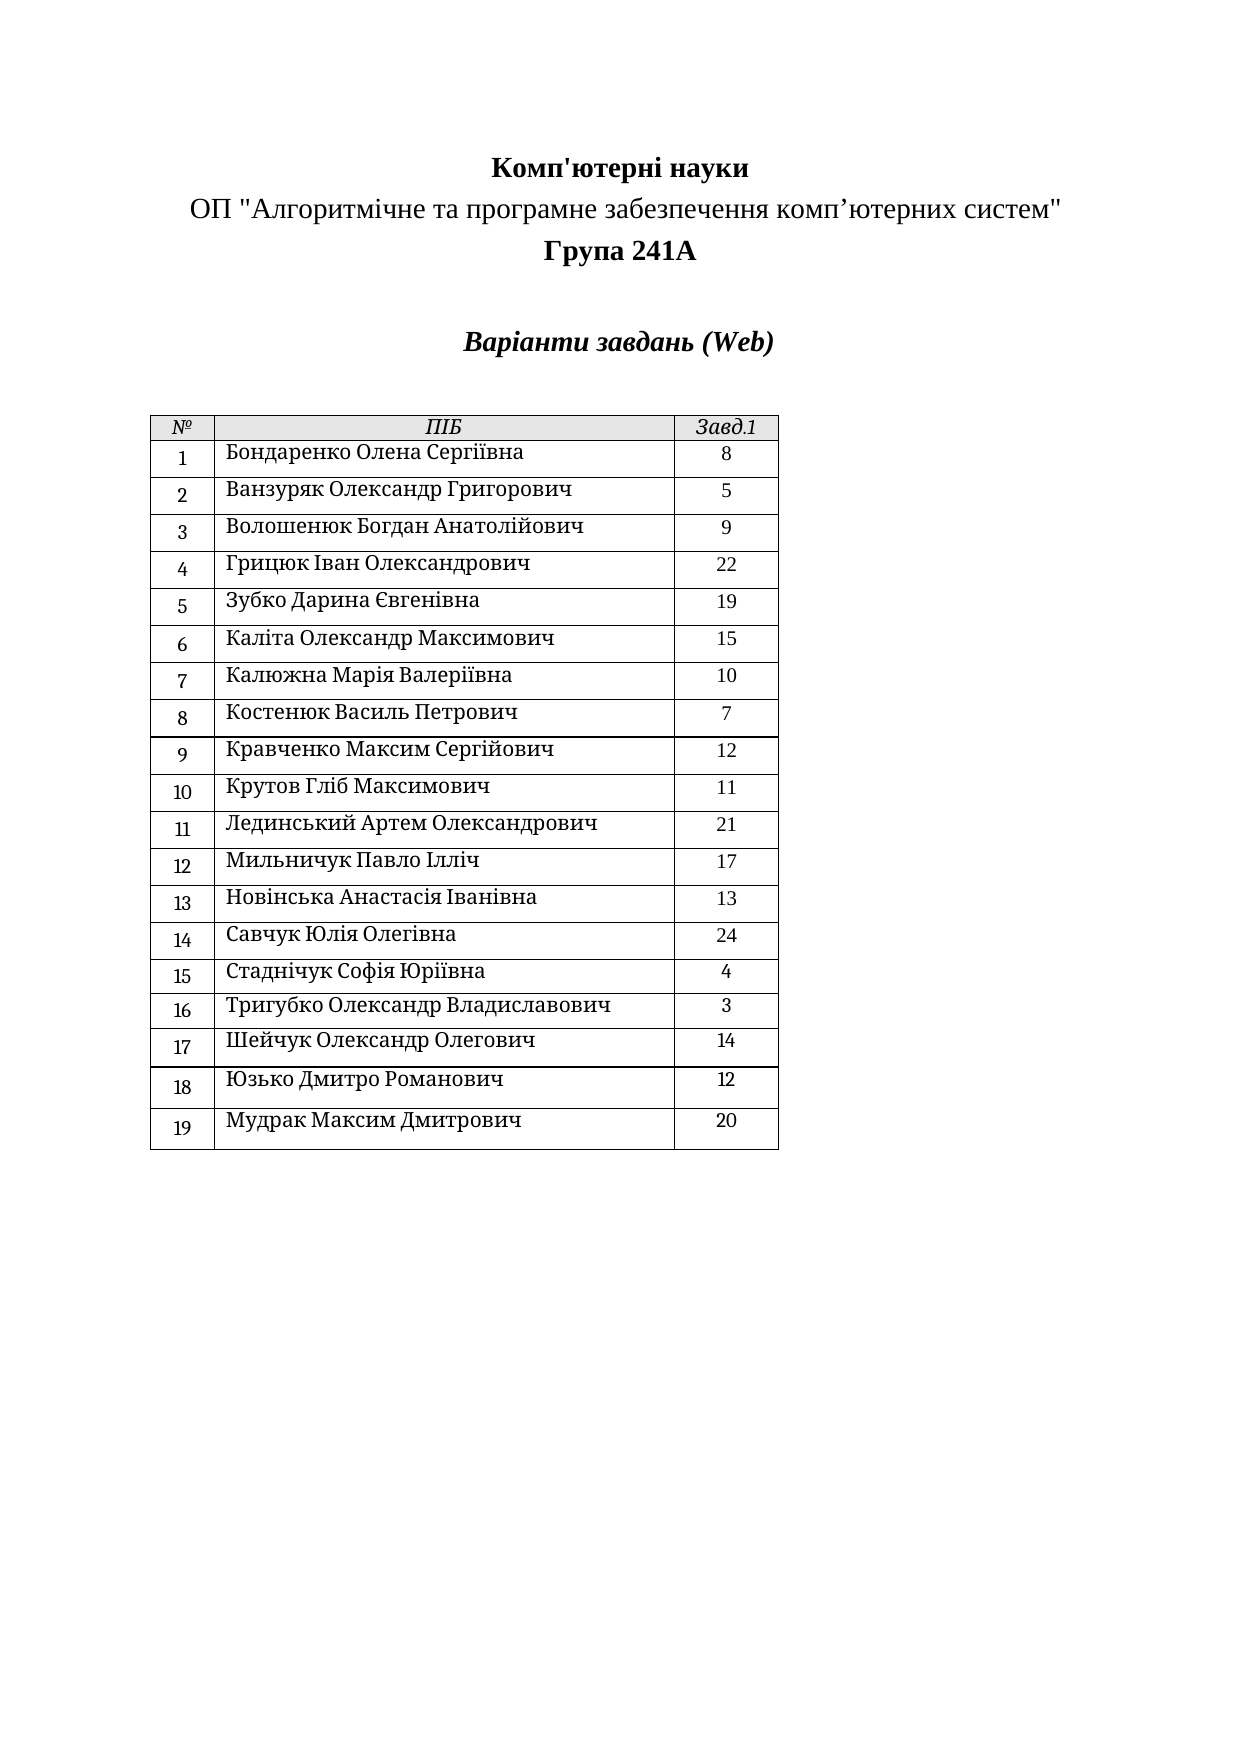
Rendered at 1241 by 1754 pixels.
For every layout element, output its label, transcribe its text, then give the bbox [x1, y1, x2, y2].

table_cell 16 [151, 994, 214, 1028]
text Варіанти завдань (Web) [150, 324, 1090, 357]
table_cell 5 [675, 478, 778, 514]
table_cell 9 [675, 515, 778, 551]
table_cell 11 [151, 812, 214, 848]
table_cell 24 [675, 923, 778, 959]
table_cell 18 [151, 1068, 214, 1107]
table_cell 8 [151, 700, 214, 736]
table_cell Каліта Олександр Максимович [215, 626, 674, 662]
table_cell Мудрак Максим Дмитрович [215, 1109, 674, 1149]
table_cell 7 [675, 700, 778, 736]
table_cell 15 [675, 626, 778, 662]
table_cell 13 [675, 886, 778, 922]
table_cell Калюжна Марія Валеріївна [215, 663, 674, 699]
table_cell 17 [151, 1029, 214, 1066]
table_cell Стаднічук Софія Юріївна [215, 960, 674, 993]
table_cell 17 [675, 849, 778, 885]
table_cell 10 [151, 775, 214, 811]
table_cell Тригубко Олександр Владиславович [215, 994, 674, 1028]
table_cell 4 [151, 552, 214, 588]
table_cell 12 [151, 849, 214, 885]
table_header № [151, 416, 214, 440]
table_cell 12 [675, 1068, 778, 1107]
table_cell 7 [151, 663, 214, 699]
table_cell 11 [675, 775, 778, 811]
table_cell 22 [675, 552, 778, 588]
table_cell Савчук Юлія Олегівна [215, 923, 674, 959]
table_cell Кравченко Максим Сергійович [215, 738, 674, 773]
table_cell 8 [675, 441, 778, 477]
table_cell 4 [675, 960, 778, 993]
table_cell 19 [151, 1109, 214, 1149]
table_cell 10 [675, 663, 778, 699]
table_cell Зубко Дарина Євгенівна [215, 589, 674, 625]
table_cell Костенюк Василь Петрович [215, 700, 674, 736]
table_cell 2 [151, 478, 214, 514]
table_cell 1 [151, 441, 214, 477]
table_cell 3 [151, 515, 214, 551]
table_cell 21 [675, 812, 778, 848]
text Група 241А [150, 233, 1090, 266]
table_cell Шейчук Олександр Олегович [215, 1029, 674, 1066]
table_cell Грицюк Іван Олександрович [215, 552, 674, 588]
table_cell Ванзуряк Олександр Григорович [215, 478, 674, 514]
table_cell 6 [151, 626, 214, 662]
table_cell Новінська Анастасія Іванівна [215, 886, 674, 922]
table_cell 13 [151, 886, 214, 922]
table_cell 3 [675, 994, 778, 1028]
subtitle Комп'ютерні науки [150, 150, 1090, 183]
table_cell Мильничук Павло Ілліч [215, 849, 674, 885]
table_cell Лединський Артем Олександрович [215, 812, 674, 848]
table_cell 9 [151, 738, 214, 773]
table_cell Юзько Дмитро Романович [215, 1068, 674, 1107]
table_cell 14 [151, 923, 214, 959]
table_header ПІБ [215, 416, 674, 440]
subtitle ОП "Алгоритмічне та програмне забезпечення комп’ютерних систем" [161, 191, 1090, 225]
table_cell 15 [151, 960, 214, 993]
table_cell 5 [151, 589, 214, 625]
table_cell 12 [675, 738, 778, 773]
table_cell 20 [675, 1109, 778, 1149]
table_cell Крутов Гліб Максимович [215, 775, 674, 811]
table_cell 19 [675, 589, 778, 625]
table_header Завд.1 [675, 416, 778, 440]
table_cell Бондаренко Олена Сергіївна [215, 441, 674, 477]
table_cell 14 [675, 1029, 778, 1066]
table_cell Волошенюк Богдан Анатолійович [215, 515, 674, 551]
